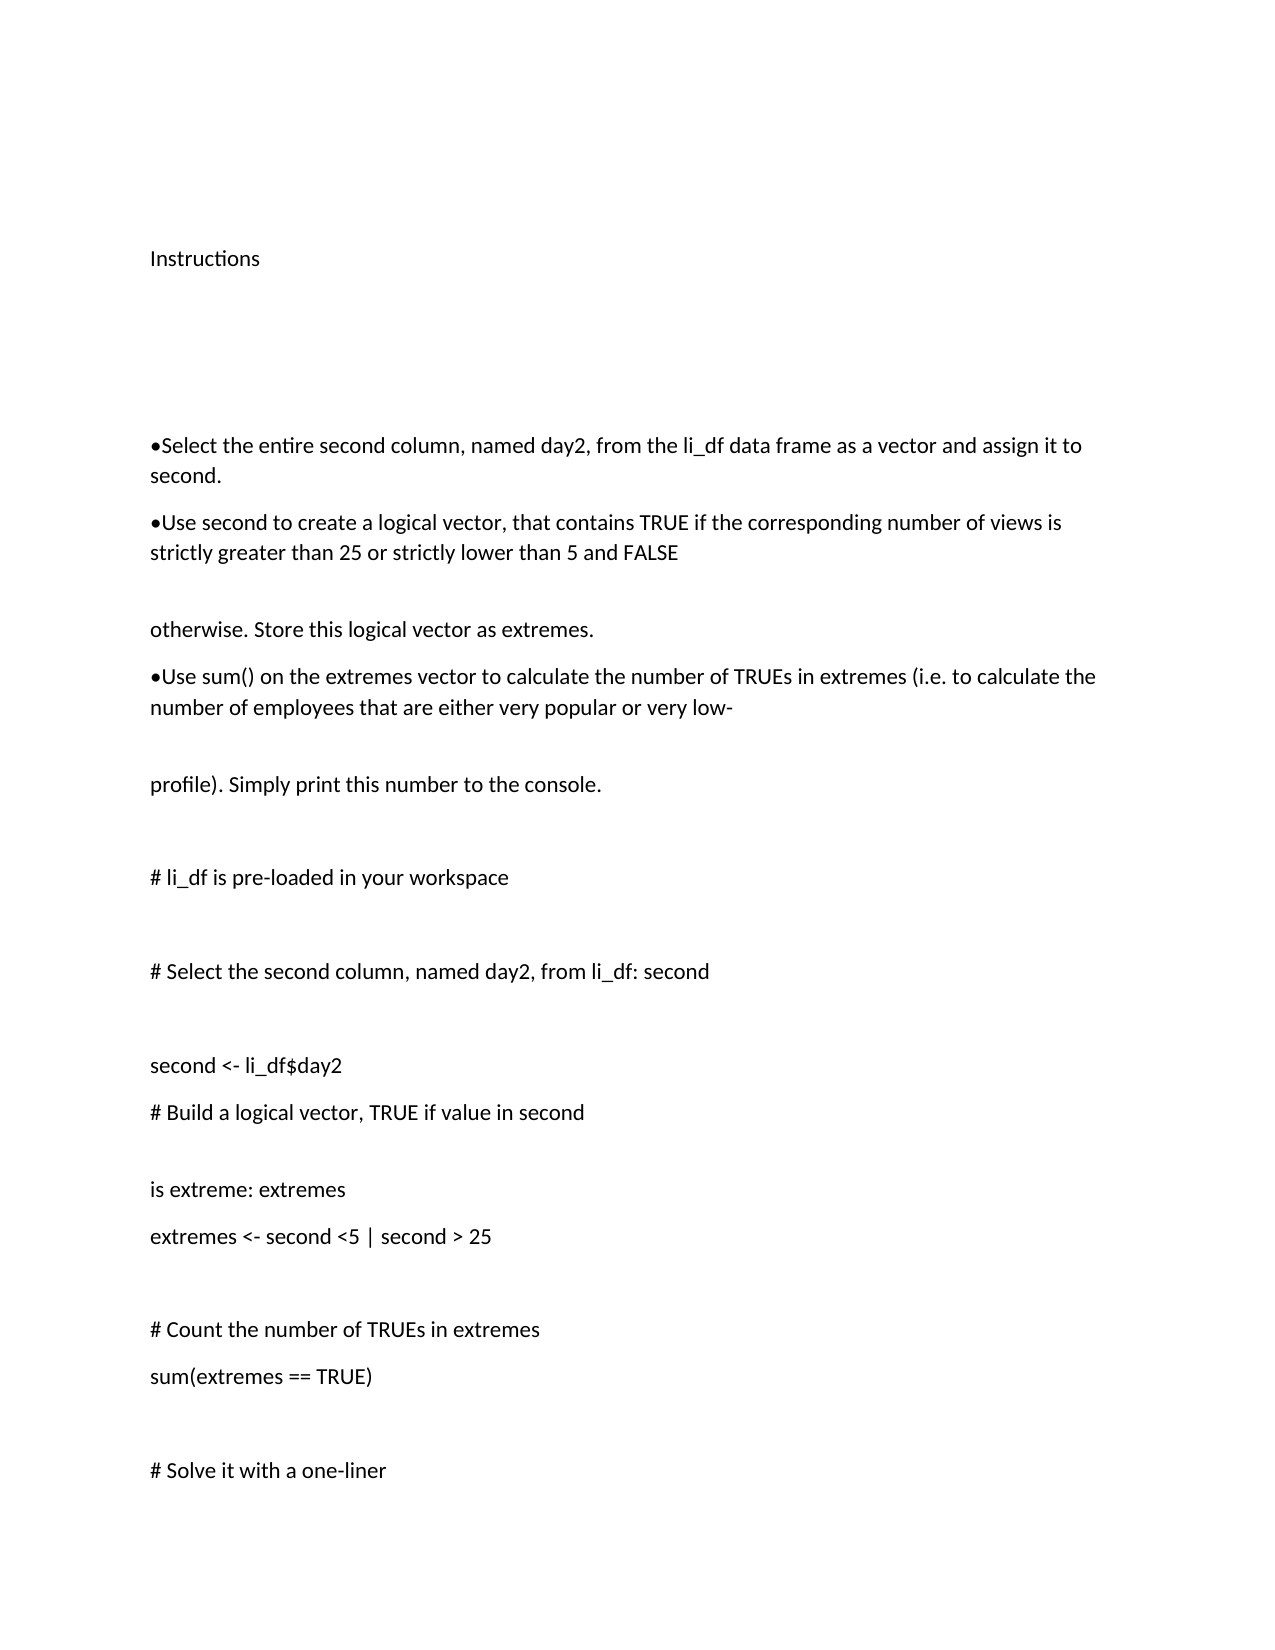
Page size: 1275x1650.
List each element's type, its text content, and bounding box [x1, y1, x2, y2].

text # Count the number of TRUEs in extremes [150, 1316, 1125, 1344]
text # Select the second column, named day2, from li_df: second [150, 957, 1125, 985]
text sum(extremes == TRUE) [150, 1362, 1125, 1391]
text •Use second to create a logical vector, that contains TRUE if the corresponding number of views is strictly greater than 25 or strictly lower than 5 and FALSE [150, 508, 1125, 597]
text is extreme: extremes [150, 1175, 1125, 1203]
text profile). Simply print this number to the console. [150, 770, 1125, 798]
text extremes <- second <5 | second > 25 [150, 1222, 1125, 1250]
text # li_df is pre-loaded in your workspace [150, 863, 1125, 892]
text •Select the entire second column, named day2, from the li_df data frame as a vector and assign it to second. [150, 431, 1125, 489]
text # Build a logical vector, TRUE if value in second [150, 1098, 1125, 1156]
text •Use sum() on the extremes vector to calculate the number of TRUEs in extremes (i.e. to calculate the number of employees that are either very popular or very low- [150, 662, 1125, 751]
text # Solve it with a one-liner [150, 1456, 1125, 1484]
text second <- li_df$day2 [150, 1051, 1125, 1079]
text Instructions [150, 244, 1125, 272]
text otherwise. Store this logical vector as extremes. [150, 616, 1125, 644]
